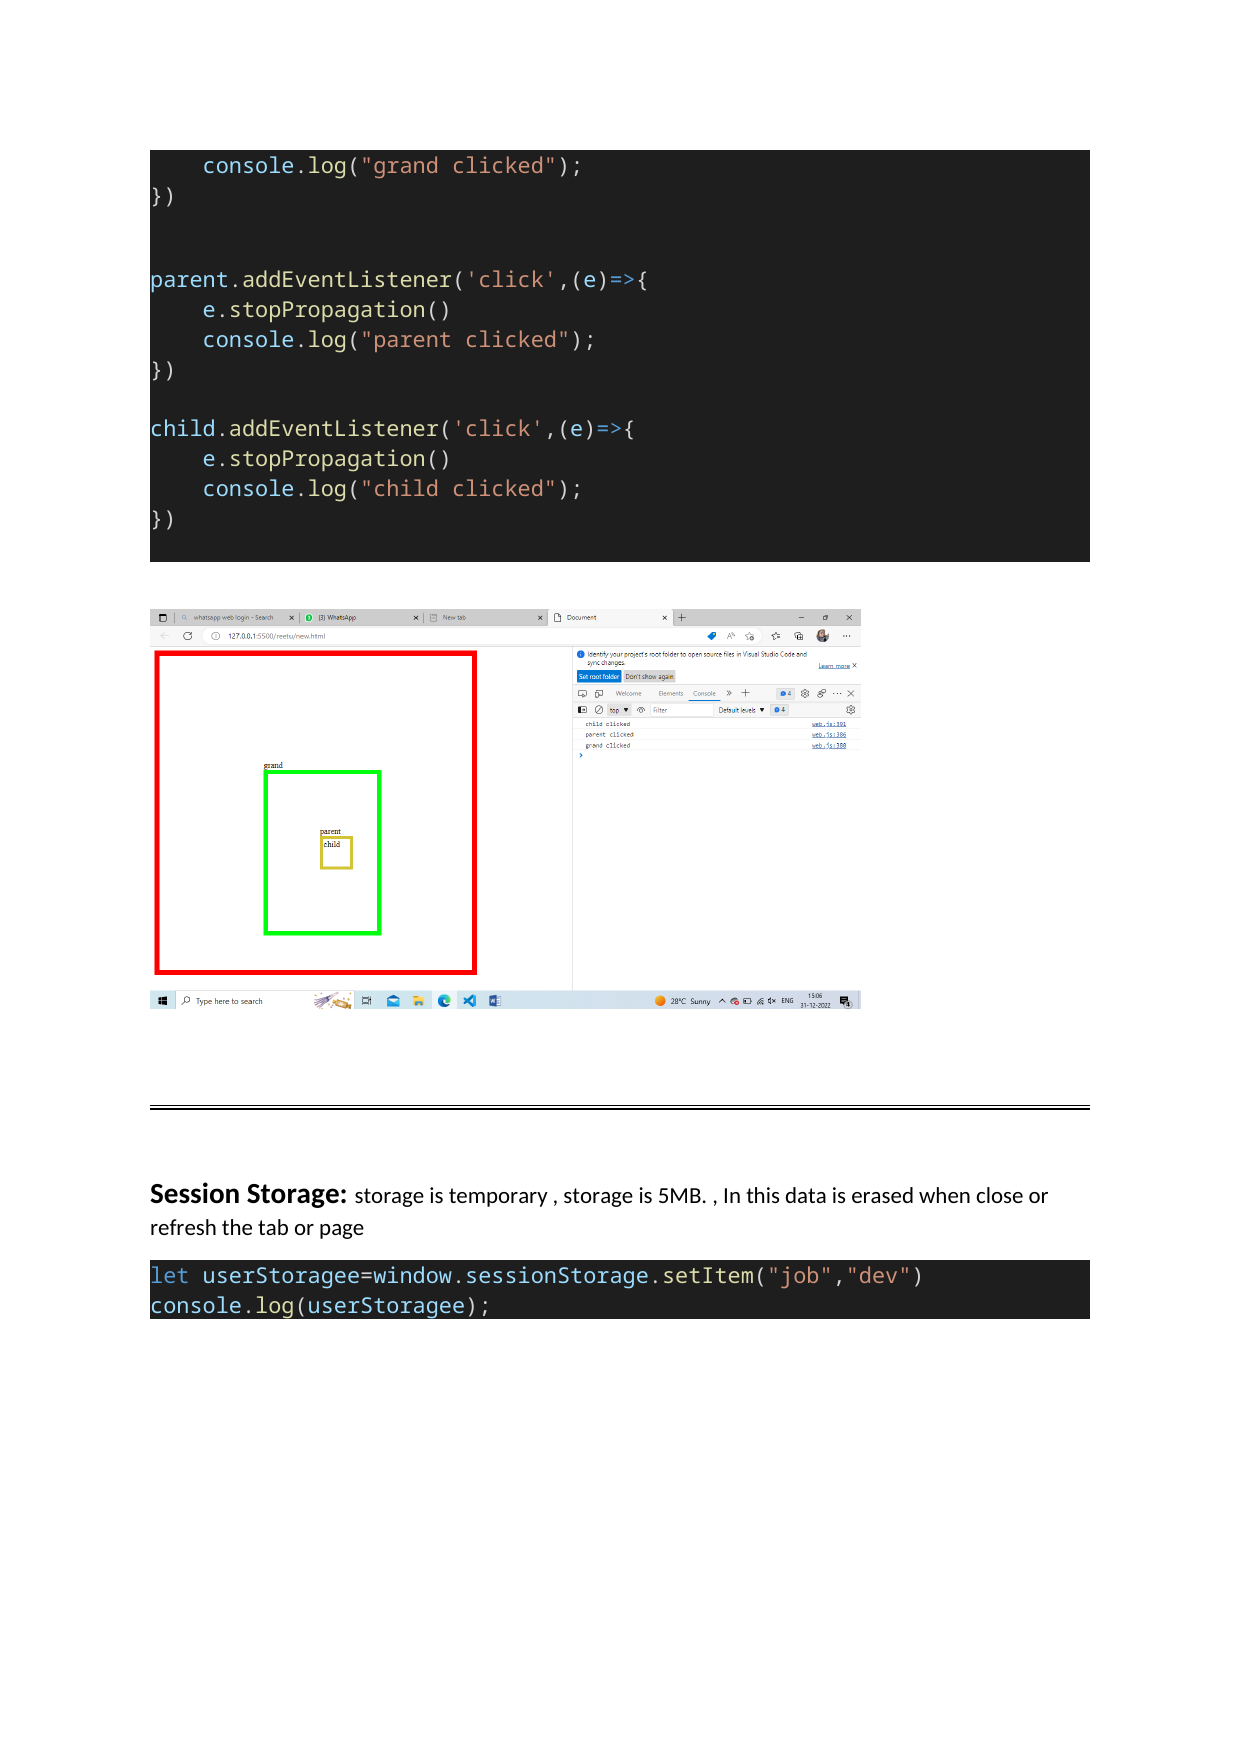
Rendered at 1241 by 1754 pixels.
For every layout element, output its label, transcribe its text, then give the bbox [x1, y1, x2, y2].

picture [150, 609, 861, 1009]
text Session Storage: storage is temporary , storage is 5MB. , In this data is erased when close or refresh the tab or page [150, 1175, 1090, 1241]
text console.log("parent clicked"); [150, 324, 1090, 354]
text child.addEventListener('click',(e)=>{ [150, 413, 1090, 443]
text console.log("grand clicked"); [150, 150, 1090, 180]
text parent.addEventListener('click',(e)=>{ [150, 264, 1090, 294]
text e.stopPropagation() [150, 443, 1090, 473]
text }) [150, 503, 1090, 532]
text e.stopPropagation() [150, 294, 1090, 324]
text console.log(userStoragee); [150, 1290, 1090, 1319]
text }) [150, 180, 1090, 209]
text }) [150, 354, 1090, 383]
text let userStoragee=window.sessionStorage.setItem("job","dev") [150, 1260, 1090, 1290]
text console.log("child clicked"); [150, 473, 1090, 503]
